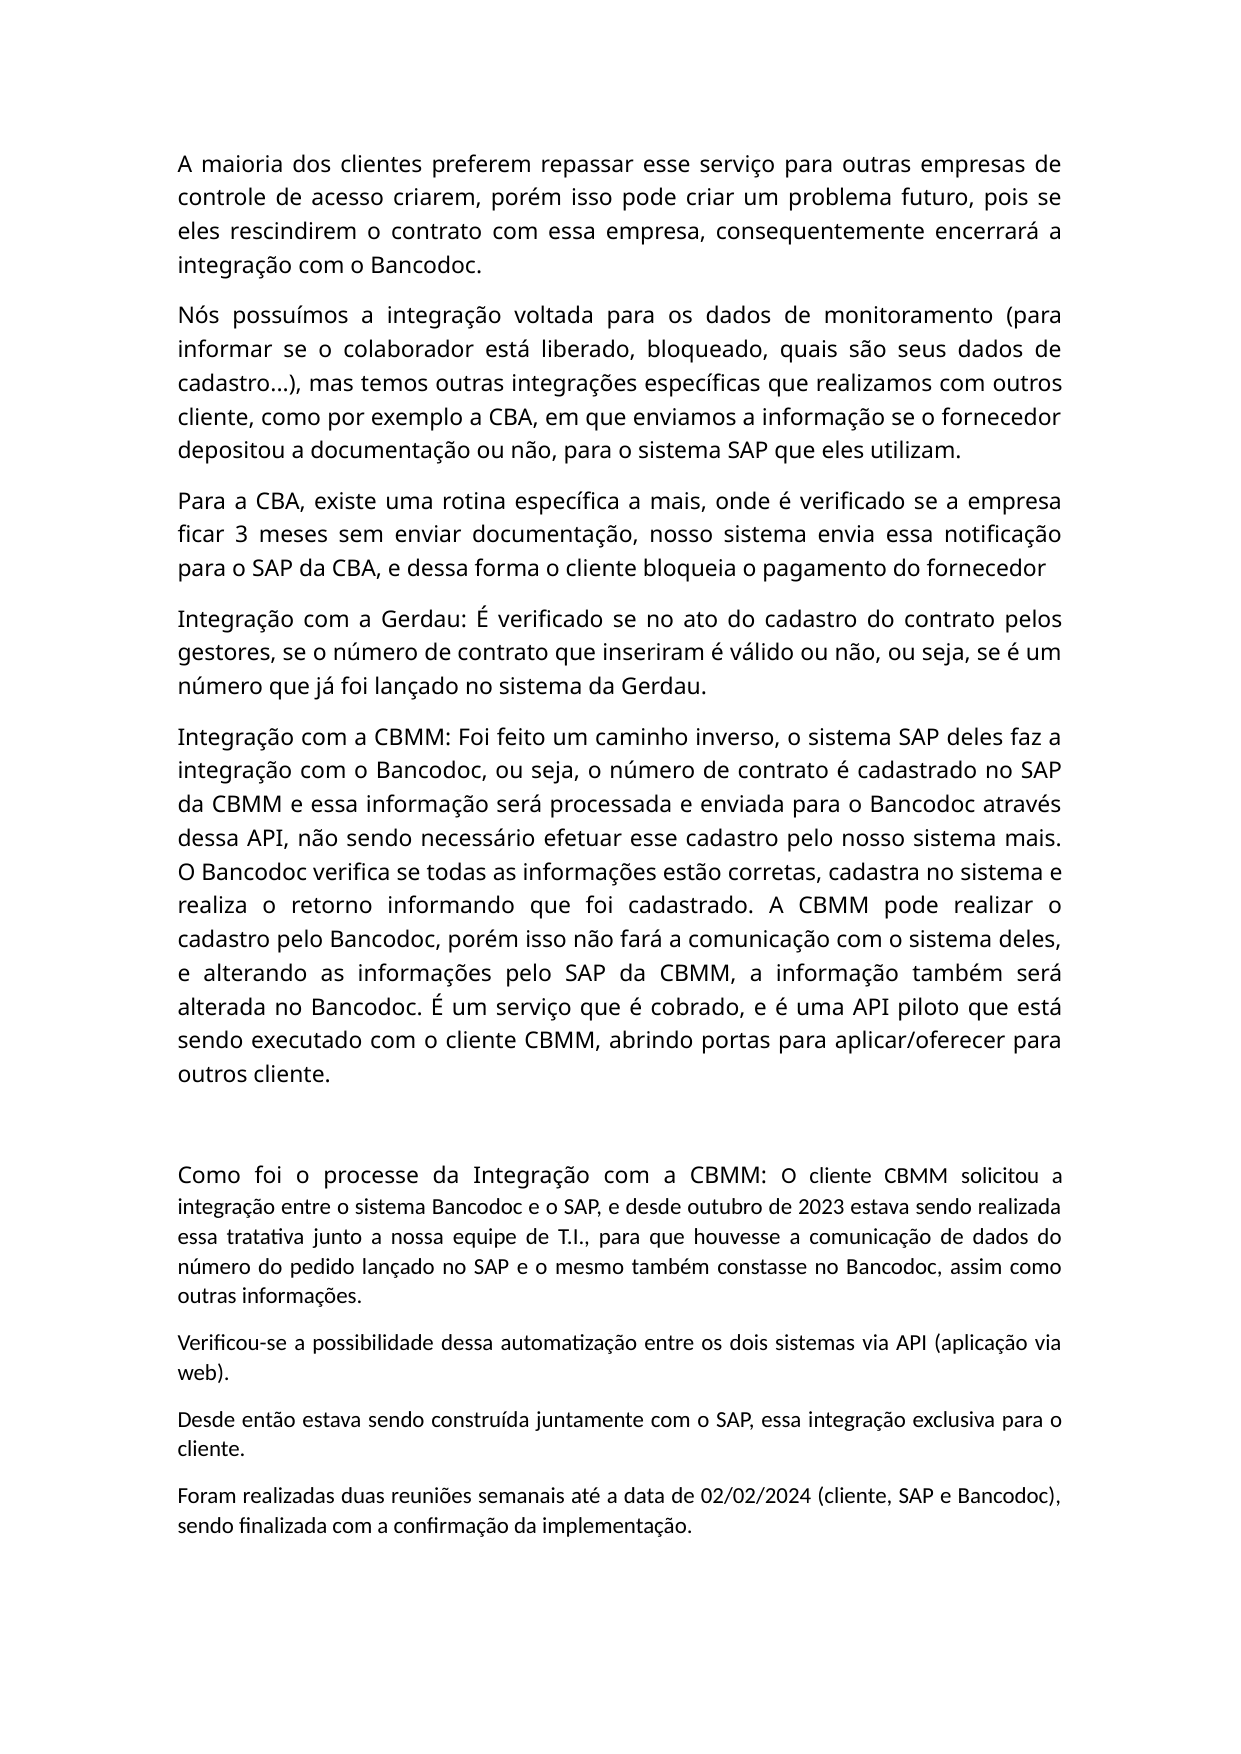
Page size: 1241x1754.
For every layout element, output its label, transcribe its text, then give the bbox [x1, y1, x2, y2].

text Integração com a CBMM: Foi feito um caminho inverso, o sistema SAP deles faz a integração com o Bancodoc, ou seja, o número de contrato é cadastrado no SAP da CBMM e essa informação será processada e enviada para o Bancodoc através dessa API, não sendo necessário efetuar esse cadastro pelo nosso sistema mais. O Bancodoc verifica se todas as informações estão corretas, cadastra no sistema e realiza o retorno informando que foi cadastrado. A CBMM pode realizar o cadastro pelo Bancodoc, porém isso não fará a comunicação com o sistema deles, e alterando as informações pelo SAP da CBMM, a informação também será alterada no Bancodoc. É um serviço que é cobrado, e é uma API piloto que está sendo executado com o cliente CBMM, abrindo portas para aplicar/oferecer para outros cliente. [177, 721, 1063, 1089]
text A maioria dos clientes preferem repassar esse serviço para outras empresas de controle de acesso criarem, porém isso pode criar um problema futuro, pois se eles rescindirem o contrato com essa empresa, consequentemente encerrará a integração com o Bancodoc. [177, 148, 1063, 280]
text Foram realizadas duas reuniões semanais até a data de 02/02/2024 (cliente, SAP e Bancodoc), sendo finalizada com a confirmação da implementação. [177, 1481, 1063, 1539]
text Integração com a Gerdau: É verificado se no ato do cadastro do contrato pelos gestores, se o número de contrato que inseriram é válido ou não, ou seja, se é um número que já foi lançado no sistema da Gerdau. [177, 603, 1063, 701]
text Desde então estava sendo construída juntamente com o SAP, essa integração exclusiva para o cliente. [177, 1405, 1063, 1463]
text Verificou-se a possibilidade dessa automatização entre os dois sistemas via API (aplicação via web). [177, 1328, 1063, 1386]
text Nós possuímos a integração voltada para os dados de monitoramento (para informar se o colaborador está liberado, bloqueado, quais são seus dados de cadastro...), mas temos outras integrações específicas que realizamos com outros cliente, como por exemplo a CBA, em que enviamos a informação se o fornecedor depositou a documentação ou não, para o sistema SAP que eles utilizam. [177, 299, 1063, 466]
text Para a CBA, existe uma rotina específica a mais, onde é verificado se a empresa ficar 3 meses sem enviar documentação, nosso sistema envia essa notificação para o SAP da CBA, e dessa forma o cliente bloqueia o pagamento do fornecedor [177, 485, 1063, 583]
text Como foi o processe da Integração com a CBMM: O cliente CBMM solicitou a integração entre o sistema Bancodoc e o SAP, e desde outubro de 2023 estava sendo realizada essa tratativa junto a nossa equipe de T.I., para que houvesse a comunicação de dados do número do pedido lançado no SAP e o mesmo também constasse no Bancodoc, assim como outras informações. [177, 1159, 1063, 1310]
